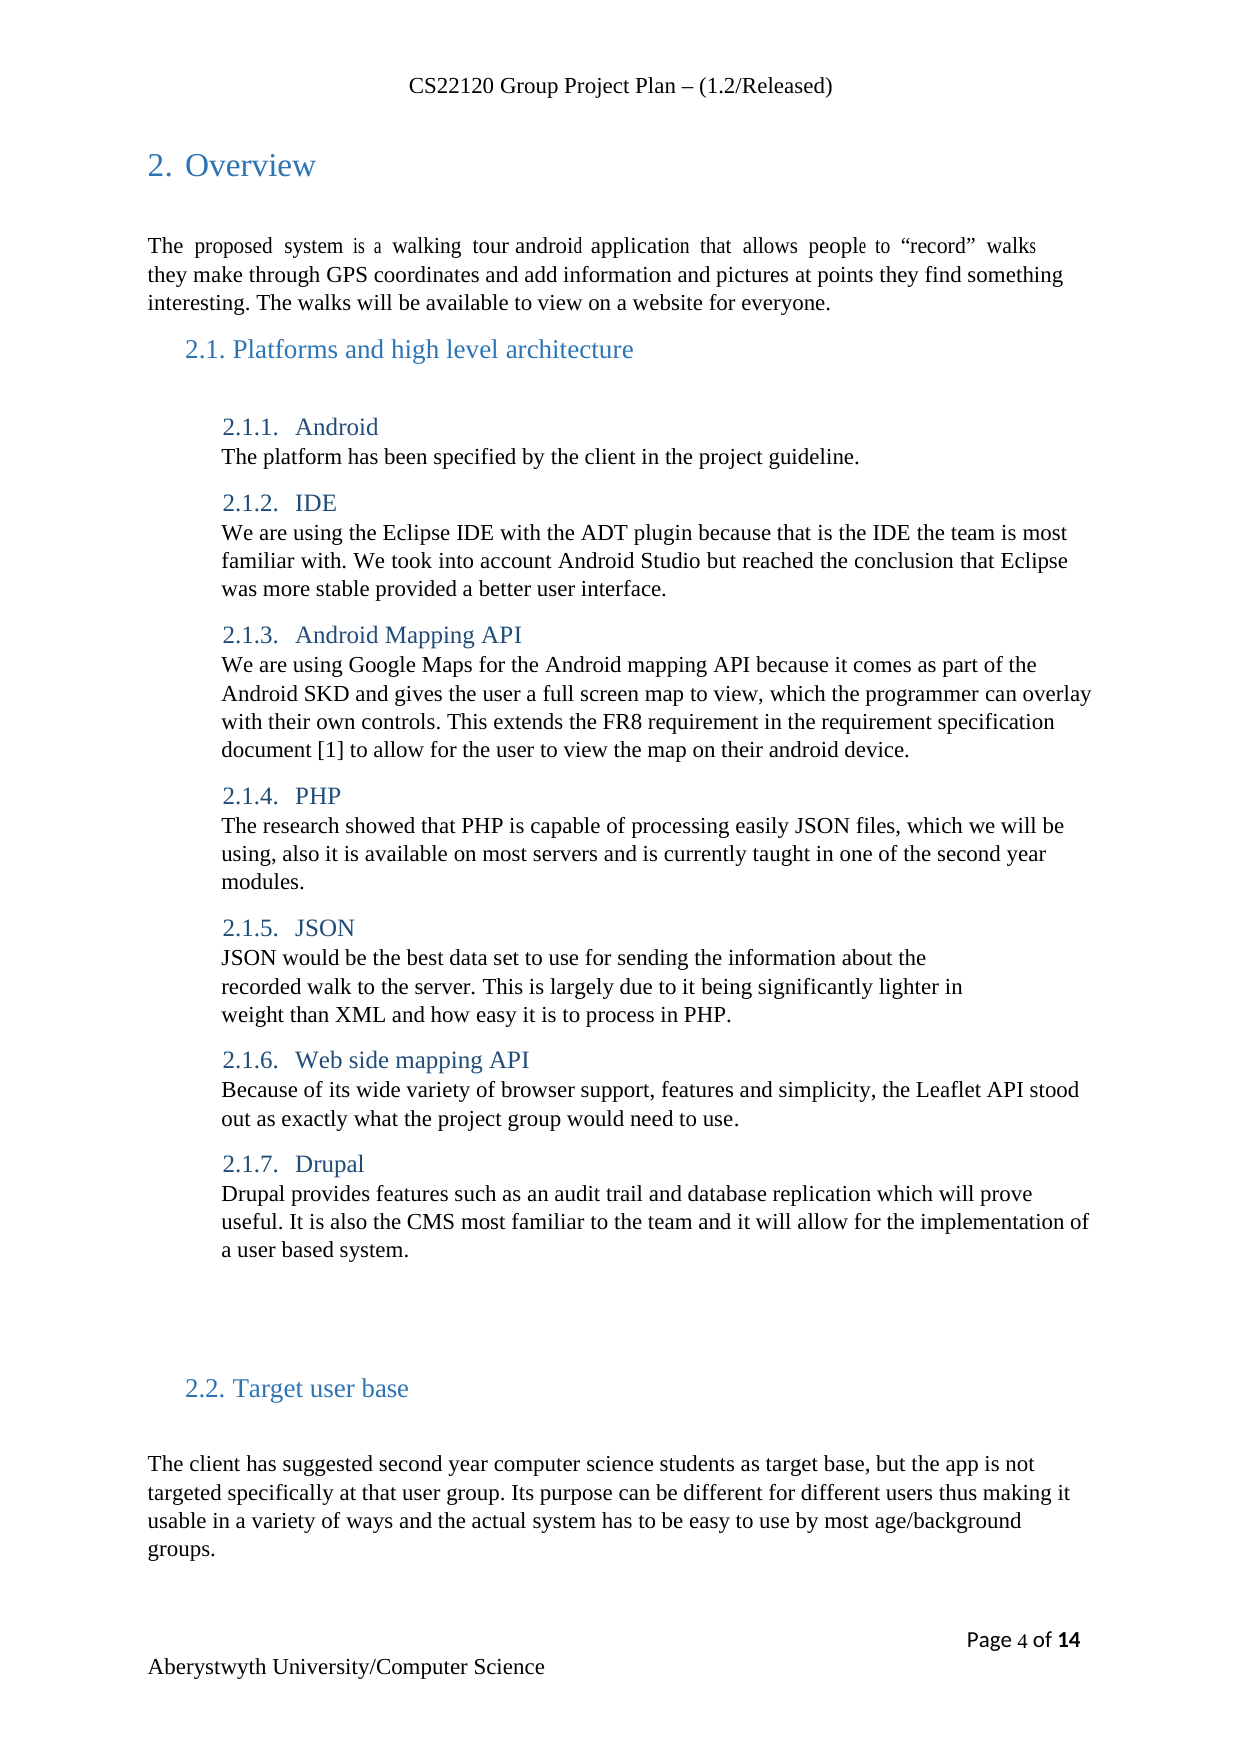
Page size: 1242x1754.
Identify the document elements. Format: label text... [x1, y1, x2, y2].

text Because of its wide variety of browser support, features and simplicity, the Leaflet API stood out as exactly what the project group would need to use. [221, 1076, 1082, 1131]
text We are using the Eclipse IDE with the ADT plugin because that is the IDE the team is most familiar with. We took into account Android Studio but reached the conclusion that Eclipse was more stable provided a better user interface. [221, 519, 1068, 602]
text 2.1.3. Android Mapping API [222, 621, 1106, 649]
text 2.1.4. PHP [222, 781, 1106, 810]
text 2. Overview [147, 146, 1106, 184]
text The platform has been specified by the client in the project guideline. [221, 443, 1106, 469]
text 2.2. Target user base [181, 1372, 413, 1403]
text The proposed system is a walking tour android application that allows people to “record” walks they make through GPS coordinates and add information and pictures at points they find something interesting. The walks will be available to view on a website for everyone. [147, 232, 1081, 316]
text The research showed that PHP is capable of processing easily JSON files, which we will be using, also it is available on most servers and is currently taught in one of the second year modules. [221, 812, 1067, 894]
text 2.1.5. JSON [222, 913, 1106, 942]
text We are using Google Maps for the Android mapping API because it comes as part of the Android SKD and gives the user a full screen map to view, which the programmer can overlay with their own controls. This extends the FR8 requirement in the requirement specification document [1] to allow for the user to view the map on their android device. [221, 652, 1094, 762]
text 2.1.2. IDE [222, 488, 1106, 517]
text Drupal provides features such as an audit trail and database replication which will prove useful. It is also the CMS most familiar to the team and it will allow for the implementation of a user based system. [221, 1179, 1092, 1263]
text The client has suggested second year computer science students as target base, but the app is not targeted specifically at that user group. Its purpose can be different for different users thus making it usable in a variety of ways and the actual system has to be easy to use by most age/background groups. [147, 1451, 1072, 1561]
text 2.1.6. Web side mapping API [222, 1045, 1106, 1074]
text 2.1.7. Drupal [222, 1149, 1106, 1177]
text JSON would be the best data set to use for sending the information about the recorded walk to the server. This is largely due to it being significantly lighter in weight than XML and how easy it is to process in PHP. [221, 944, 981, 1027]
text 2.1.1. Android [222, 412, 1106, 441]
text 2.1. Platforms and high level architecture [185, 333, 1106, 364]
